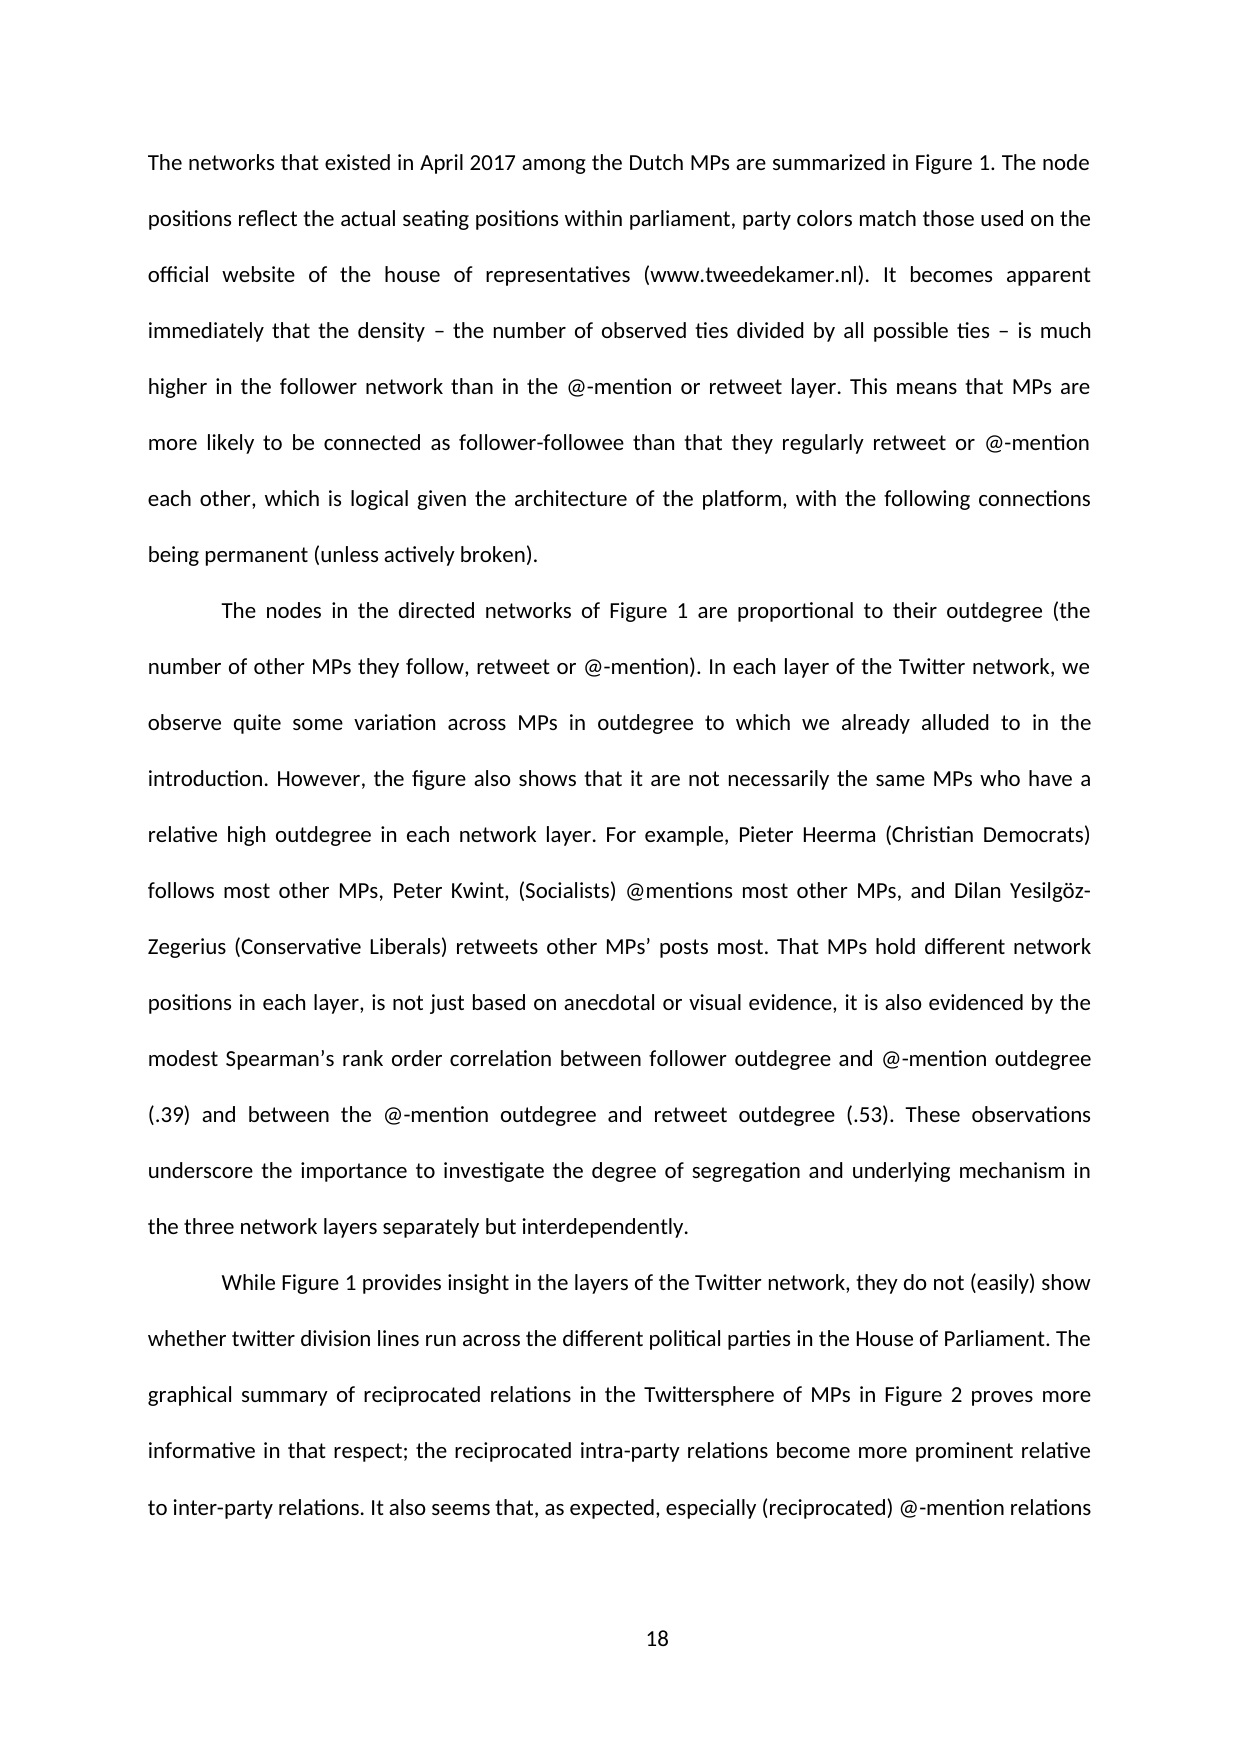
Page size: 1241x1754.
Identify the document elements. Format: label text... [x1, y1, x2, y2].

text The nodes in the directed networks of Figure 1 are proportional to their outdegree (the number of other MPs they follow, retweet or @-mention). In each layer of the Twitter network, we observe quite some variation across MPs in outdegree to which we already alluded to in the introduction. However, the figure also shows that it are not necessarily the same MPs who have a relative high outdegree in each network layer. For example, Pieter Heerma (Christian Democrats) follows most other MPs, Peter Kwint, (Socialists) @mentions most other MPs, and Dilan Yesilgöz-Zegerius (Conservative Liberals) retweets other MPs’ posts most. That MPs hold different network positions in each layer, is not just based on anecdotal or visual evidence, it is also evidenced by the modest Spearman’s rank order correlation between follower outdegree and @-mention outdegree (.39) and between the @-mention outdegree and retweet outdegree (.53). These observations underscore the importance to investigate the degree of segregation and underlying mechanism in the three network layers separately but interdependently. [148, 596, 1093, 1240]
text The networks that existed in April 2017 among the Dutch MPs are summarized in Figure 1. The node positions reflect the actual seating positions within parliament, party colors match those used on the official website of the house of representatives (www.tweedekamer.nl). It becomes apparent immediately that the density – the number of observed ties divided by all possible ties – is much higher in the follower network than in the @-mention or retweet layer. This means that MPs are more likely to be connected as follower-followee than that they regularly retweet or @-mention each other, which is logical given the architecture of the platform, with the following connections being permanent (unless actively broken). [148, 148, 1093, 568]
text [148, 1268, 1093, 1521]
